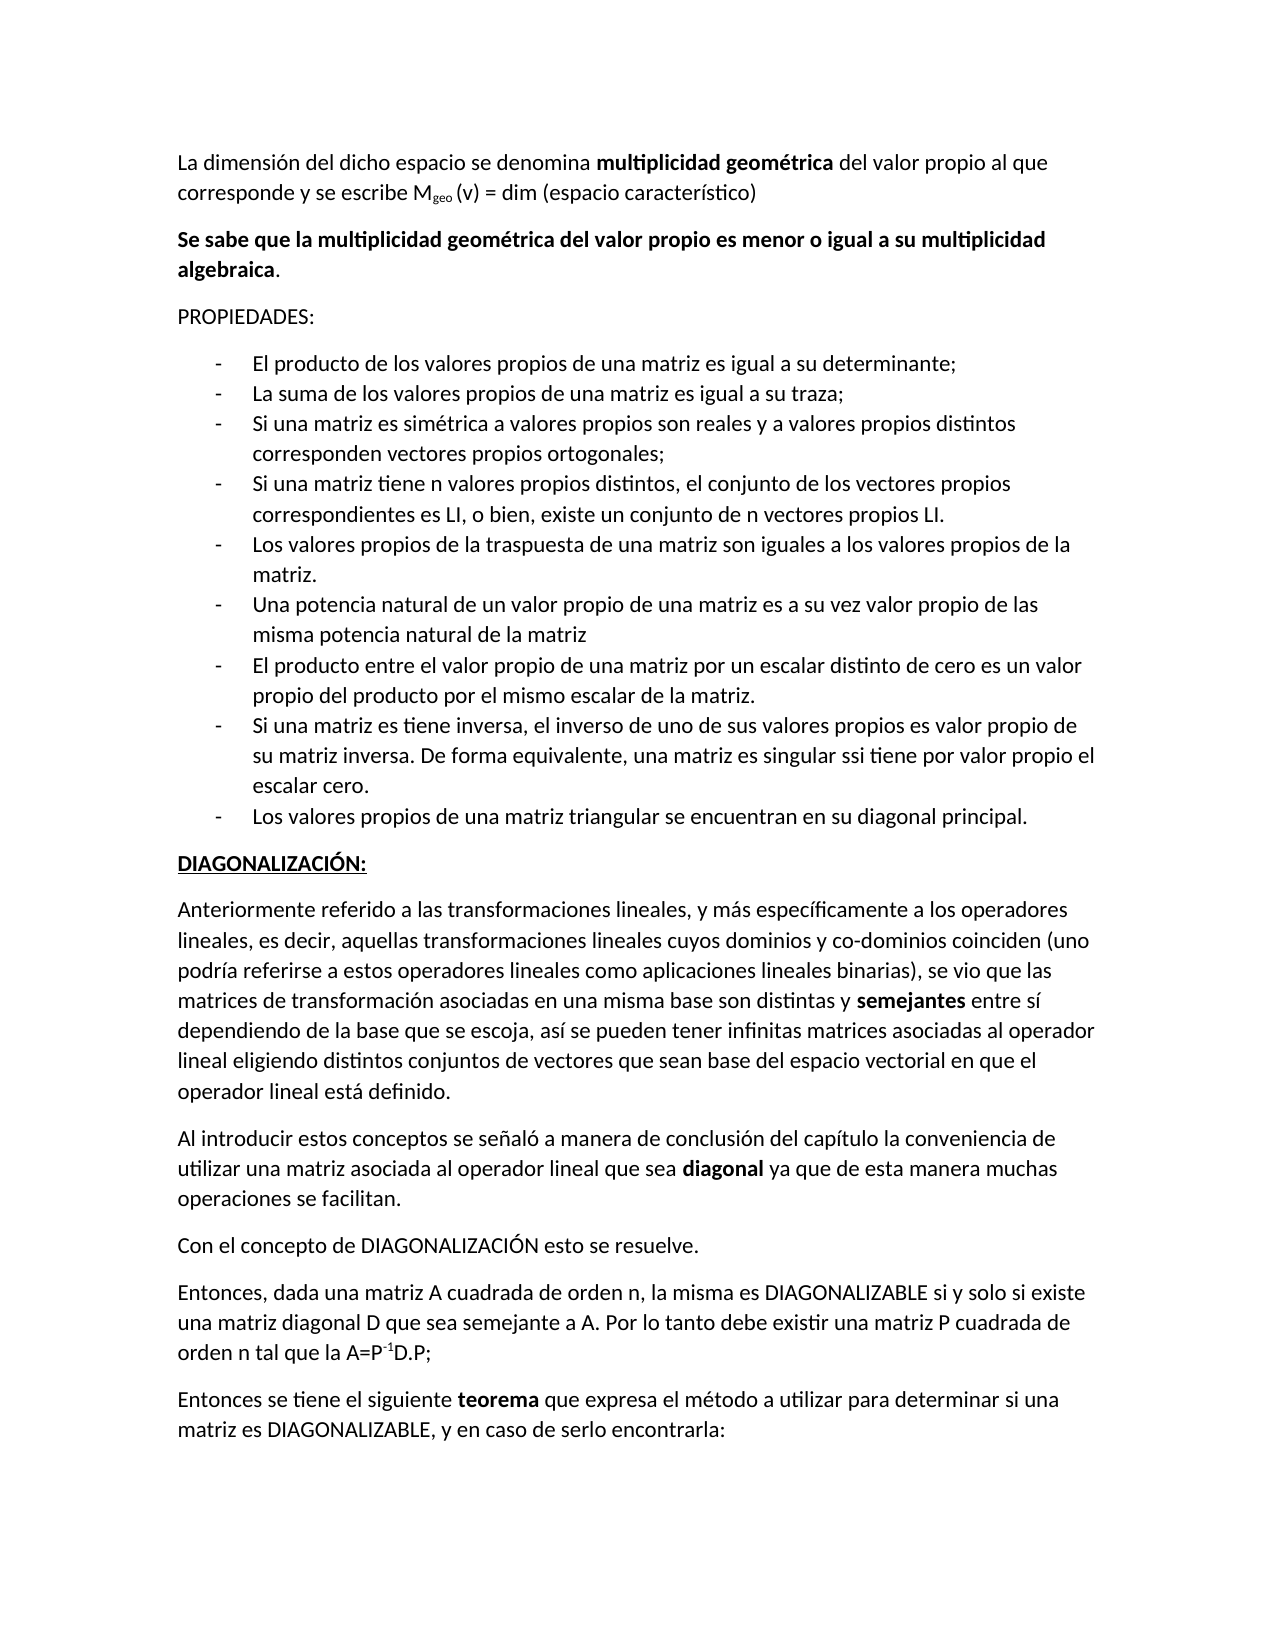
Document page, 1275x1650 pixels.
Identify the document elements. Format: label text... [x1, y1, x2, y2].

text Entonces, dada una matriz A cuadrada de orden n, la misma es DIAGONALIZABLE si y solo si existe una matriz diagonal D que sea semejante a A. Por lo tanto debe existir una matriz P cuadrada de orden n tal que la A=P-1D.P; [177, 1278, 1098, 1366]
list Si una matriz tiene n valores propios distintos, el conjunto de los vectores propios correspondientes es LI, o bien, existe un conjunto de n vectores propios LI. [215, 469, 1098, 528]
list Una potencia natural de un valor propio de una matriz es a su vez valor propio de las misma potencia natural de la matriz [215, 590, 1098, 648]
text Entonces se tiene el siguiente teorema que expresa el método a utilizar para determinar si una matriz es DIAGONALIZABLE, y en caso de serlo encontrarla: [177, 1385, 1098, 1443]
list Los valores propios de una matriz triangular se encuentran en su diagonal principal. [215, 802, 1098, 830]
list El producto entre el valor propio de una matriz por un escalar distinto de cero es un valor propio del producto por el mismo escalar de la matriz. [215, 651, 1098, 709]
text Se sabe que la multiplicidad geométrica del valor propio es menor o igual a su multiplicidad algebraica. [177, 225, 1098, 283]
list Si una matriz es tiene inversa, el inverso de uno de sus valores propios es valor propio de su matriz inversa. De forma equivalente, una matriz es singular ssi tiene por valor propio el escalar cero. [215, 711, 1098, 799]
list La suma de los valores propios de una matriz es igual a su traza; [215, 379, 1098, 407]
text La dimensión del dicho espacio se denomina multiplicidad geométrica del valor propio al que corresponde y se escribe Mgeo (v) = dim (espacio característico) [177, 148, 1098, 206]
text DIAGONALIZACIÓN: [177, 849, 1098, 877]
text PROPIEDADES: [177, 302, 1098, 330]
text Anteriormente referido a las transformaciones lineales, y más específicamente a los operadores lineales, es decir, aquellas transformaciones lineales cuyos dominios y co-dominios coinciden (uno podría referirse a estos operadores lineales como aplicaciones lineales binarias), se vio que las matrices de transformación asociadas en una misma base son distintas y semejantes entre sí dependiendo de la base que se escoja, así se pueden tener infinitas matrices asociadas al operador lineal eligiendo distintos conjuntos de vectores que sean base del espacio vectorial en que el operador lineal está definido. [177, 896, 1098, 1105]
list El producto de los valores propios de una matriz es igual a su determinante; [215, 349, 1098, 377]
text Al introducir estos conceptos se señaló a manera de conclusión del capítulo la conveniencia de utilizar una matriz asociada al operador lineal que sea diagonal ya que de esta manera muchas operaciones se facilitan. [177, 1124, 1098, 1212]
list Si una matriz es simétrica a valores propios son reales y a valores propios distintos corresponden vectores propios ortogonales; [215, 409, 1098, 467]
text Con el concepto de DIAGONALIZACIÓN esto se resuelve. [177, 1231, 1098, 1259]
list Los valores propios de la traspuesta de una matriz son iguales a los valores propios de la matriz. [215, 530, 1098, 588]
